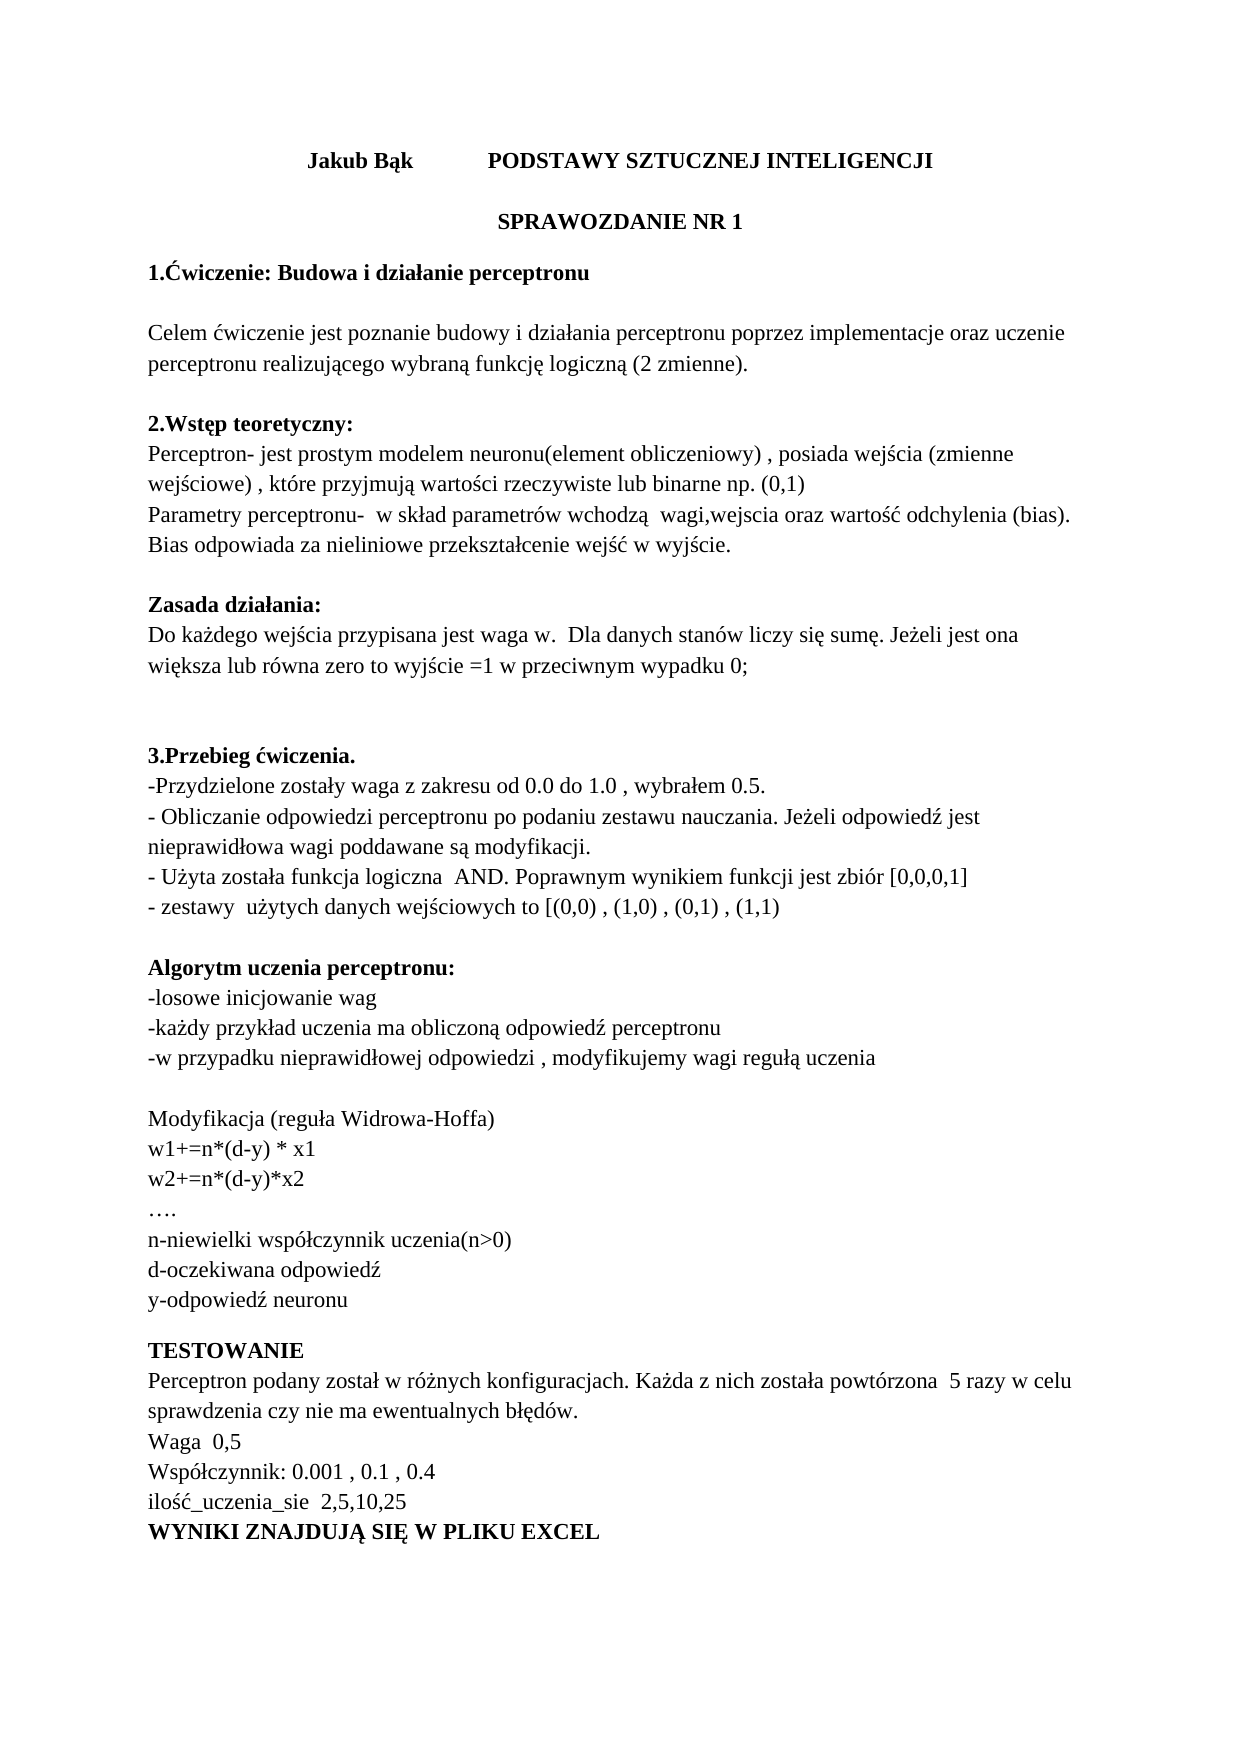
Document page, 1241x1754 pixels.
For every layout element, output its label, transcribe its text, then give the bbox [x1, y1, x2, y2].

text 1.Ćwiczenie: Budowa i działanie perceptronu Celem ćwiczenie jest poznanie budowy i działania perceptronu poprzez implementacje oraz uczenie perceptronu realizującego wybraną funkcję logiczną (2 zmienne). 2.Wstęp teoretyczny: Perceptron- jest prostym modelem neuronu(element obliczeniowy) , posiada wejścia (zmienne wejściowe) , które przyjmują wartości rzeczywiste lub binarne np. (0,1) Parametry perceptronu- w skład parametrów wchodzą wagi,wejscia oraz wartość odchylenia (bias). Bias odpowiada za nieliniowe przekształcenie wejść w wyjście. Zasada działania: Do każdego wejścia przypisana jest waga w. Dla danych stanów liczy się sumę. Jeżeli jest ona większa lub równa zero to wyjście =1 w przeciwnym wypadku 0; 3.Przebieg ćwiczenia. -Przydzielone zostały waga z zakresu od 0.0 do 1.0 , wybrałem 0.5. - Obliczanie odpowiedzi perceptronu po podaniu zestawu nauczania. Jeżeli odpowiedź jest nieprawidłowa wagi poddawane są modyfikacji. - Użyta została funkcja logiczna AND. Poprawnym wynikiem funkcji jest zbiór [0,0,0,1] - zestawy użytych danych wejściowych to [(0,0) , (1,0) , (0,1) , (1,1) Algorytm uczenia perceptronu: -losowe inicjowanie wag -każdy przykład uczenia ma obliczoną odpowiedź perceptronu -w przypadku nieprawidłowej odpowiedzi , modyfikujemy wagi regułą uczenia Modyfikacja (reguła Widrowa-Hoffa) w1+=n*(d-y) * x1 w2+=n*(d-y)*x2 …. n-niewielki współczynnik uczenia(n>0) d-oczekiwana odpowiedź y-odpowiedź neuronu [148, 259, 1093, 1312]
text Jakub Bąk PODSTAWY SZTUCZNEJ INTELIGENCJI SPRAWOZDANIE NR 1 [148, 148, 1093, 234]
text TESTOWANIE Perceptron podany został w różnych konfiguracjach. Każda z nich została powtórzona 5 razy w celu sprawdzenia czy nie ma ewentualnych błędów. Waga 0,5 Współczynnik: 0.001 , 0.1 , 0.4 ilość_uczenia_sie 2,5,10,25 WYNIKI ZNAJDUJĄ SIĘ W PLIKU EXCEL [148, 1337, 1093, 1577]
